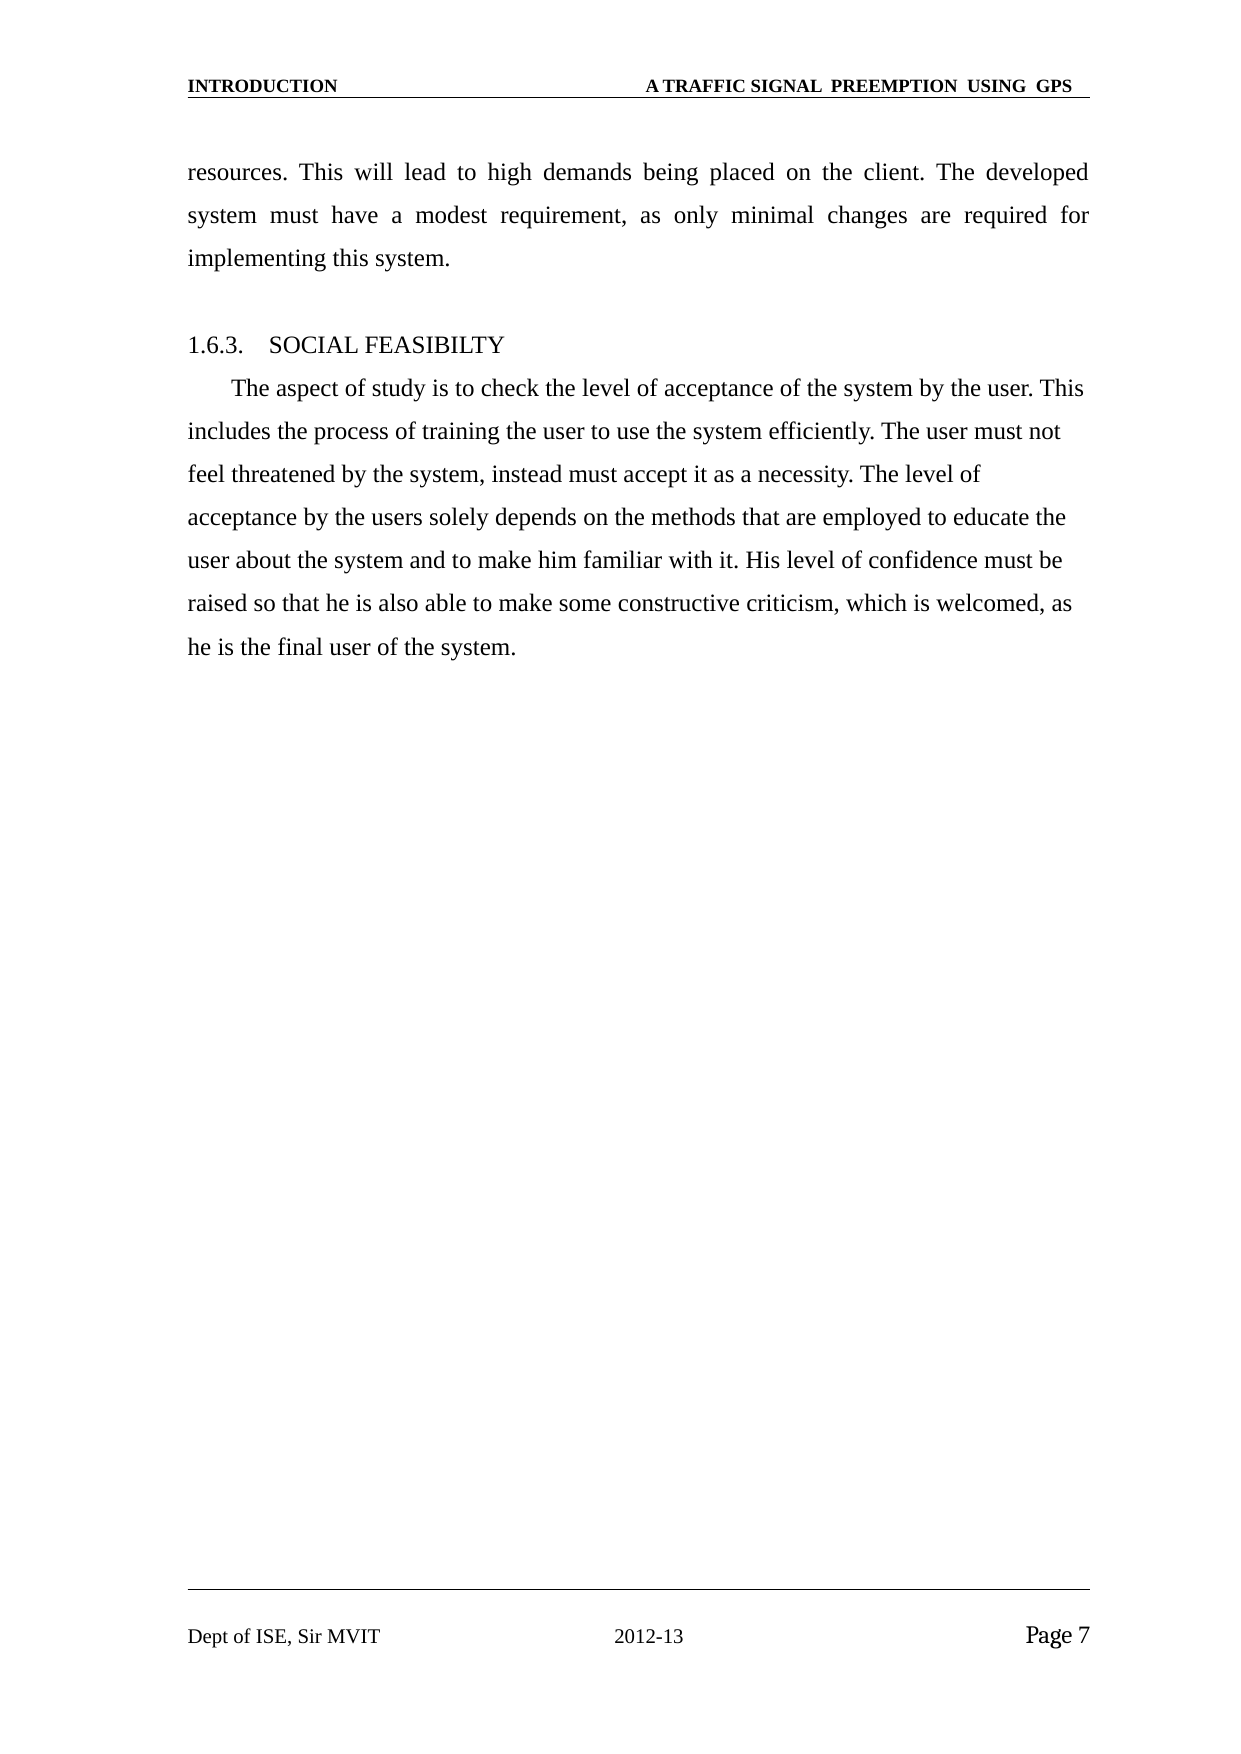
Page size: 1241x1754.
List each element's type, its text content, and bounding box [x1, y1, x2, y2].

text 1.6.3. SOCIAL FEASIBILTY [187, 330, 1090, 358]
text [187, 157, 1090, 272]
text The aspect of study is to check the level of acceptance of the system by the user. This includes the process of training the user to use the system efficiently. The user must not feel threatened by the system, instead must accept it as a necessity. The level of acceptance by the users solely depends on the methods that are employed to educate the user about the system and to make him familiar with it. His level of confidence must be raised so that he is also able to make some constructive criticism, which is welcomed, as he is the final user of the system. [187, 373, 1090, 660]
